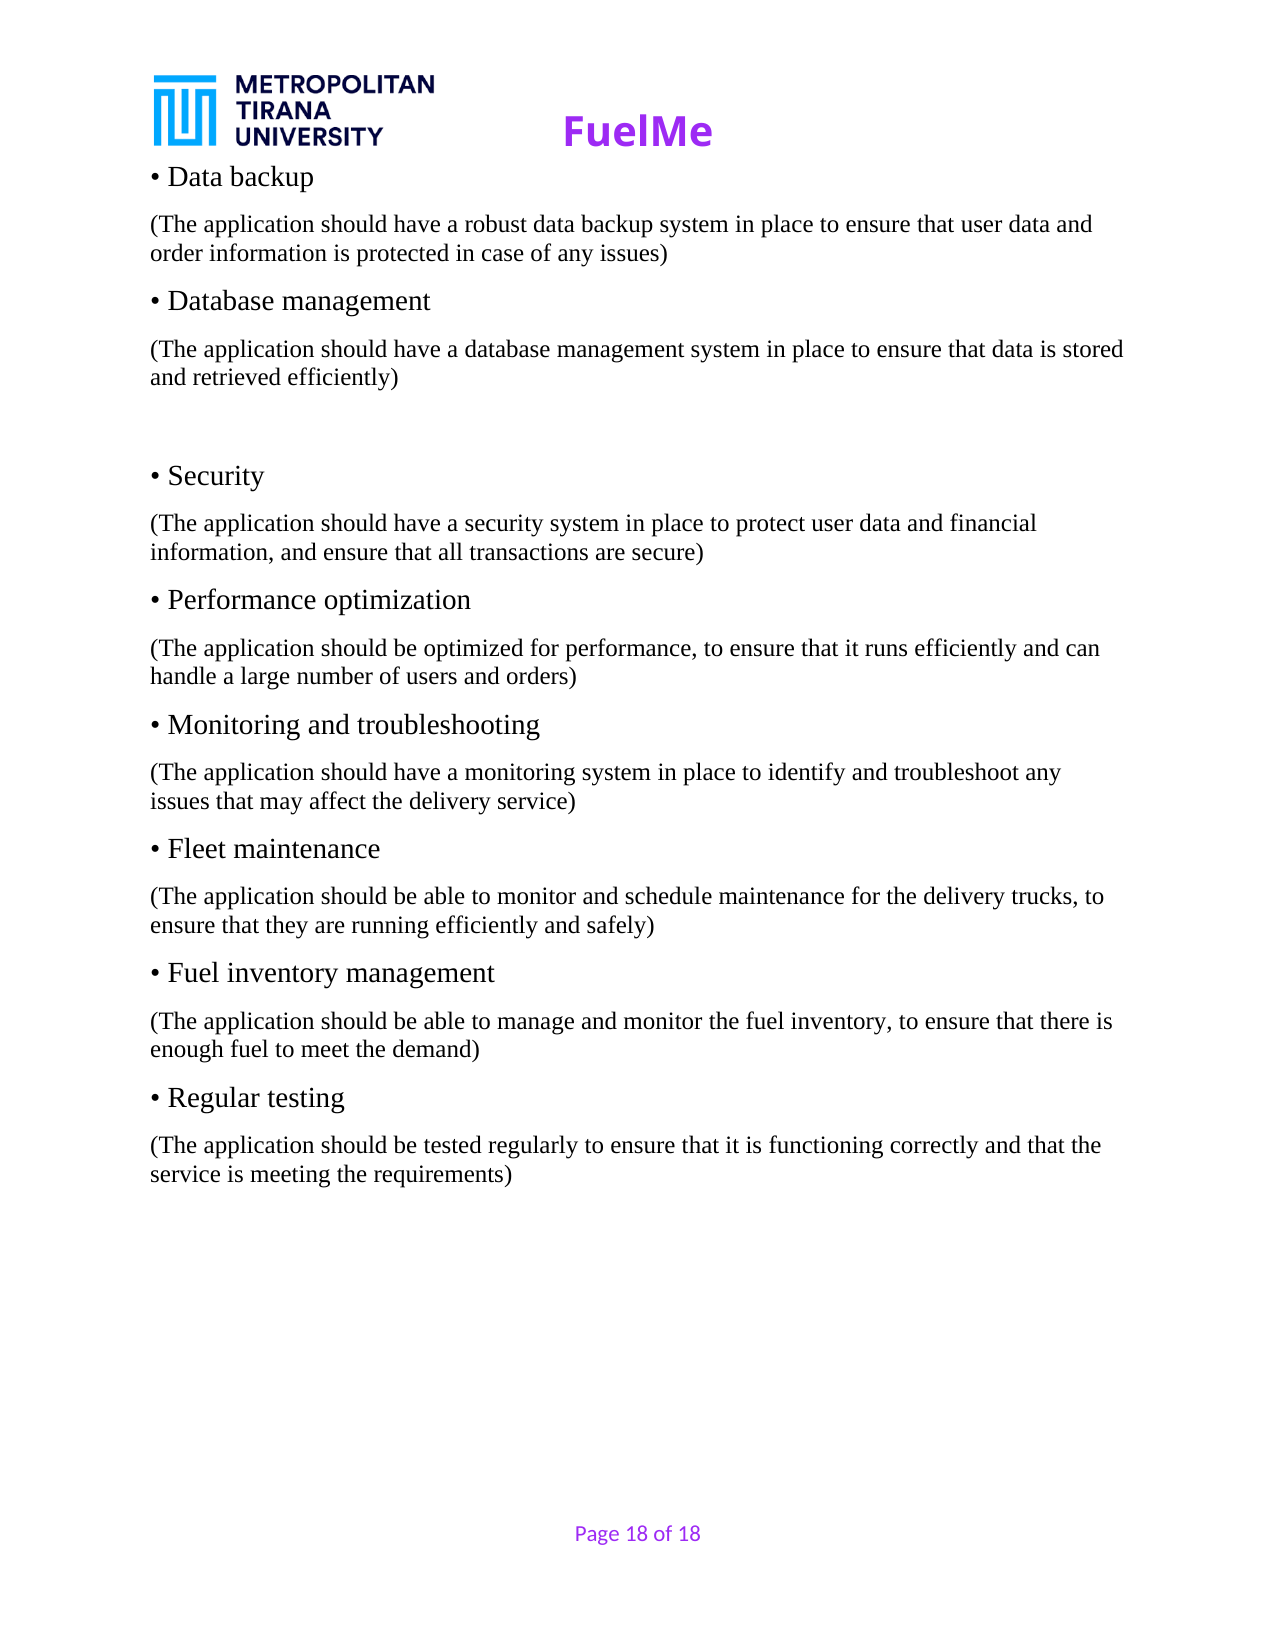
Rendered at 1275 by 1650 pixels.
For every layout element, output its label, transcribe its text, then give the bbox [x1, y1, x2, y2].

text • Database management [150, 283, 1125, 317]
text (The application should have a database management system in place to ensure that data is stored and retrieved efficiently) [150, 334, 1125, 391]
text (The application should be able to manage and monitor the fuel inventory, to ensure that there is enough fuel to meet the demand) [150, 1006, 1125, 1063]
text (The application should be optimized for performance, to ensure that it runs efficiently and can handle a large number of users and orders) [150, 633, 1125, 690]
text • Regular testing [150, 1080, 1125, 1113]
text (The application should have a monitoring system in place to identify and troubleshoot any issues that may affect the delivery service) [150, 757, 1125, 814]
text • Monitoring and troubleshooting [150, 707, 1125, 740]
text • Fuel inventory management [150, 956, 1125, 989]
text • Fleet maintenance [150, 831, 1125, 865]
text • Security [150, 458, 1125, 492]
text • Performance optimization [150, 582, 1125, 616]
text (The application should have a robust data backup system in place to ensure that user data and order information is protected in case of any issues) [150, 209, 1125, 267]
text (The application should be tested regularly to ensure that it is functioning correctly and that the service is meeting the requirements) [150, 1130, 1125, 1188]
text (The application should be able to monitor and schedule maintenance for the delivery trucks, to ensure that they are running efficiently and safely) [150, 881, 1125, 939]
picture [150, 75, 439, 147]
text (The application should have a security system in place to protect user data and financial information, and ensure that all transactions are secure) [150, 508, 1125, 566]
text • Data backup [150, 159, 1125, 193]
